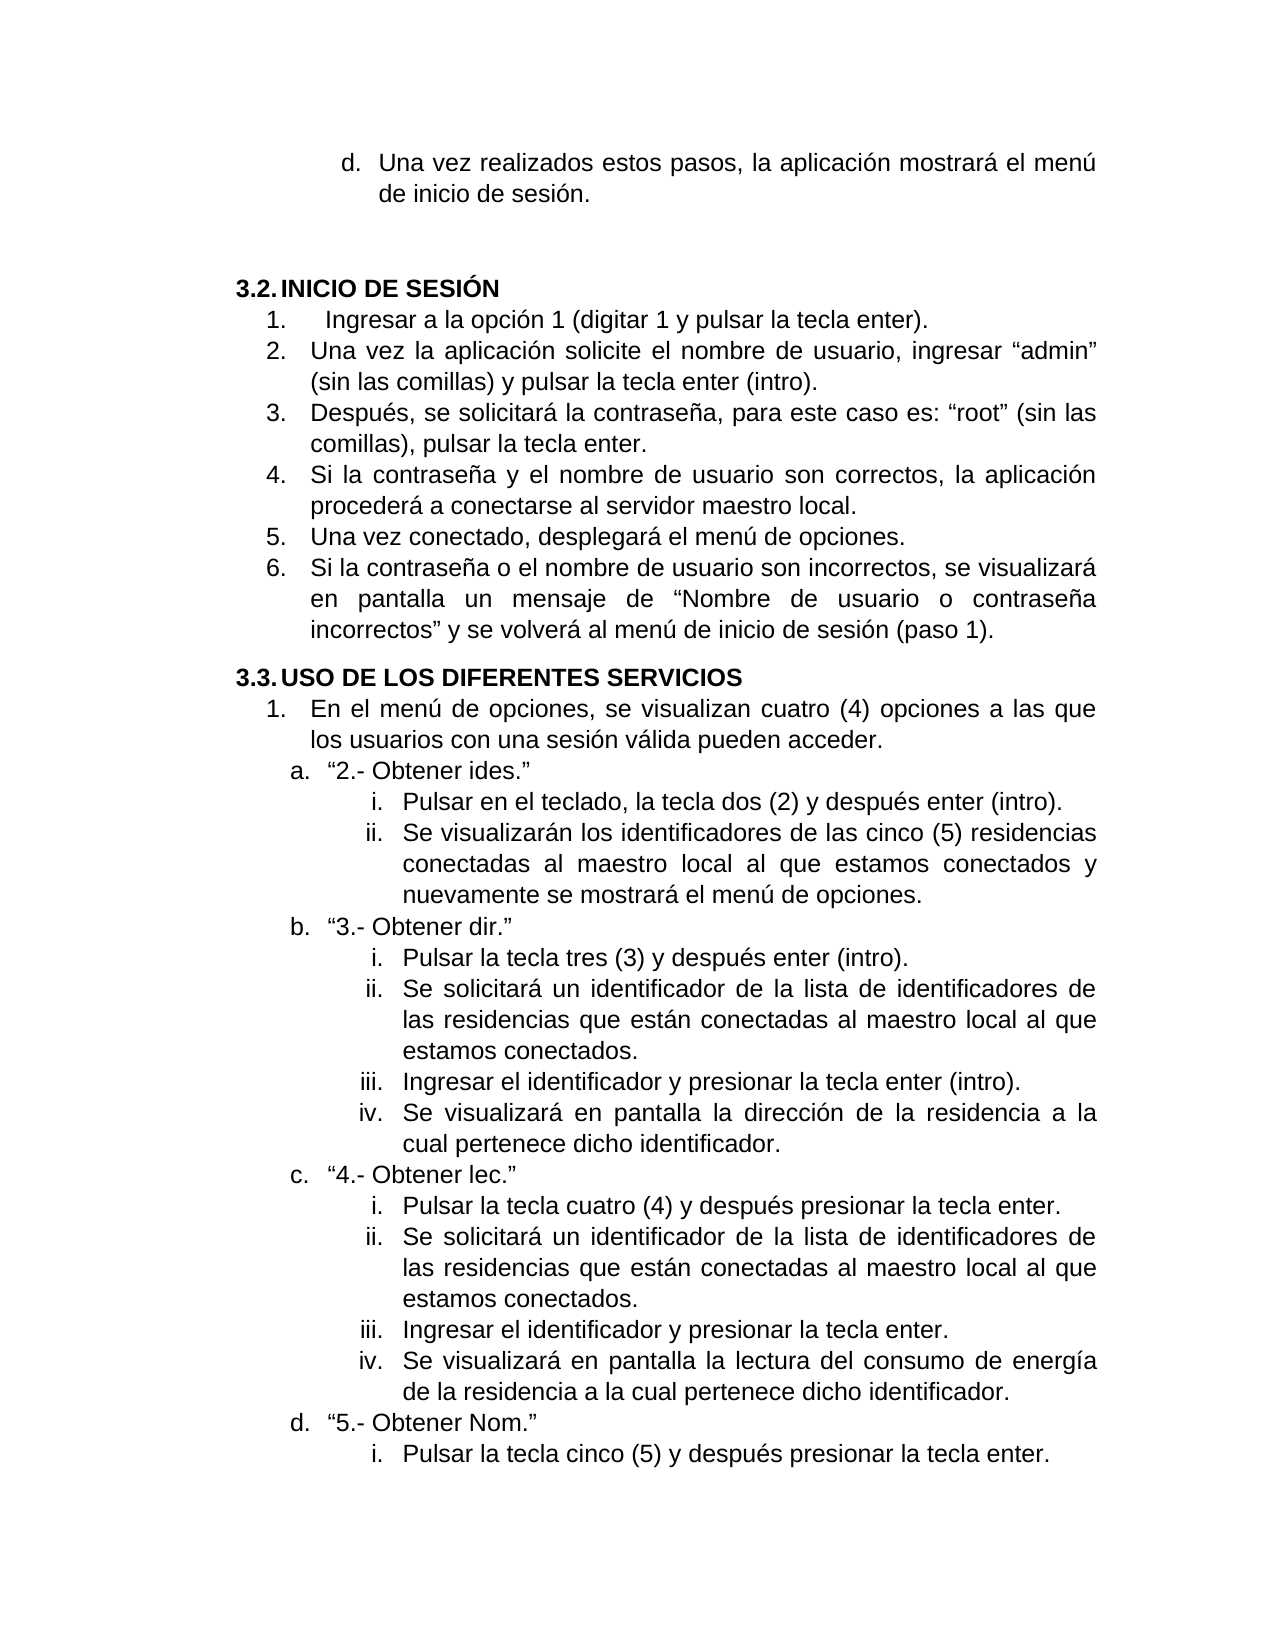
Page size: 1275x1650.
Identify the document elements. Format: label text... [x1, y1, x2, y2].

list “4.- Obtener lec.” [290, 1160, 1098, 1189]
list Una vez conectado, desplegará el menú de opciones. [266, 522, 1098, 551]
list Se visualizará en pantalla la lectura del consumo de energía de la residencia a la cual pertenece dicho identificador. [383, 1346, 1098, 1406]
list Ingresar el identificador y presionar la tecla enter (intro). [383, 1067, 1098, 1096]
subtitle INICIO DE SESIÓN [236, 274, 1098, 303]
list “3.- Obtener dir.” [290, 912, 1098, 940]
list Si la contraseña o el nombre de usuario son incorrectos, se visualizará en pantalla un mensaje de “Nombre de usuario o contraseña incorrectos” y se volverá al menú de inicio de sesión (paso 1). [266, 553, 1098, 644]
list Se solicitará un identificador de la lista de identificadores de las residencias que están conectadas al maestro local al que estamos conectados. [383, 1222, 1098, 1313]
list “5.- Obtener Nom.” [290, 1408, 1098, 1437]
subtitle USO DE LOS DIFERENTES SERVICIOS [236, 663, 1098, 692]
list Se solicitará un identificador de la lista de identificadores de las residencias que están conectadas al maestro local al que estamos conectados. [383, 974, 1098, 1064]
list En el menú de opciones, se visualizan cuatro (4) opciones a las que los usuarios con una sesión válida pueden acceder. [266, 694, 1098, 754]
list Una vez realizados estos pasos, la aplicación mostrará el menú de inicio de sesión. [341, 148, 1098, 207]
list Ingresar el identificador y presionar la tecla enter. [383, 1315, 1098, 1344]
list Después, se solicitará la contraseña, para este caso es: “root” (sin las comillas), pulsar la tecla enter. [266, 398, 1098, 458]
list Pulsar la tecla cinco (5) y después presionar la tecla enter. [383, 1439, 1098, 1468]
list “2.- Obtener ides.” [290, 756, 1098, 785]
list Pulsar en el teclado, la tecla dos (2) y después enter (intro). [383, 787, 1098, 816]
list Pulsar la tecla cuatro (4) y después presionar la tecla enter. [383, 1191, 1098, 1220]
list Se visualizará en pantalla la dirección de la residencia a la cual pertenece dicho identificador. [383, 1098, 1098, 1158]
list Se visualizarán los identificadores de las cinco (5) residencias conectadas al maestro local al que estamos conectados y nuevamente se mostrará el menú de opciones. [383, 818, 1098, 909]
list Pulsar la tecla tres (3) y después enter (intro). [383, 943, 1098, 971]
list Ingresar a la opción 1 (digitar 1 y pulsar la tecla enter). [266, 305, 1098, 334]
list Si la contraseña y el nombre de usuario son correctos, la aplicación procederá a conectarse al servidor maestro local. [266, 460, 1098, 520]
list Una vez la aplicación solicite el nombre de usuario, ingresar “admin” (sin las comillas) y pulsar la tecla enter (intro). [266, 336, 1098, 396]
